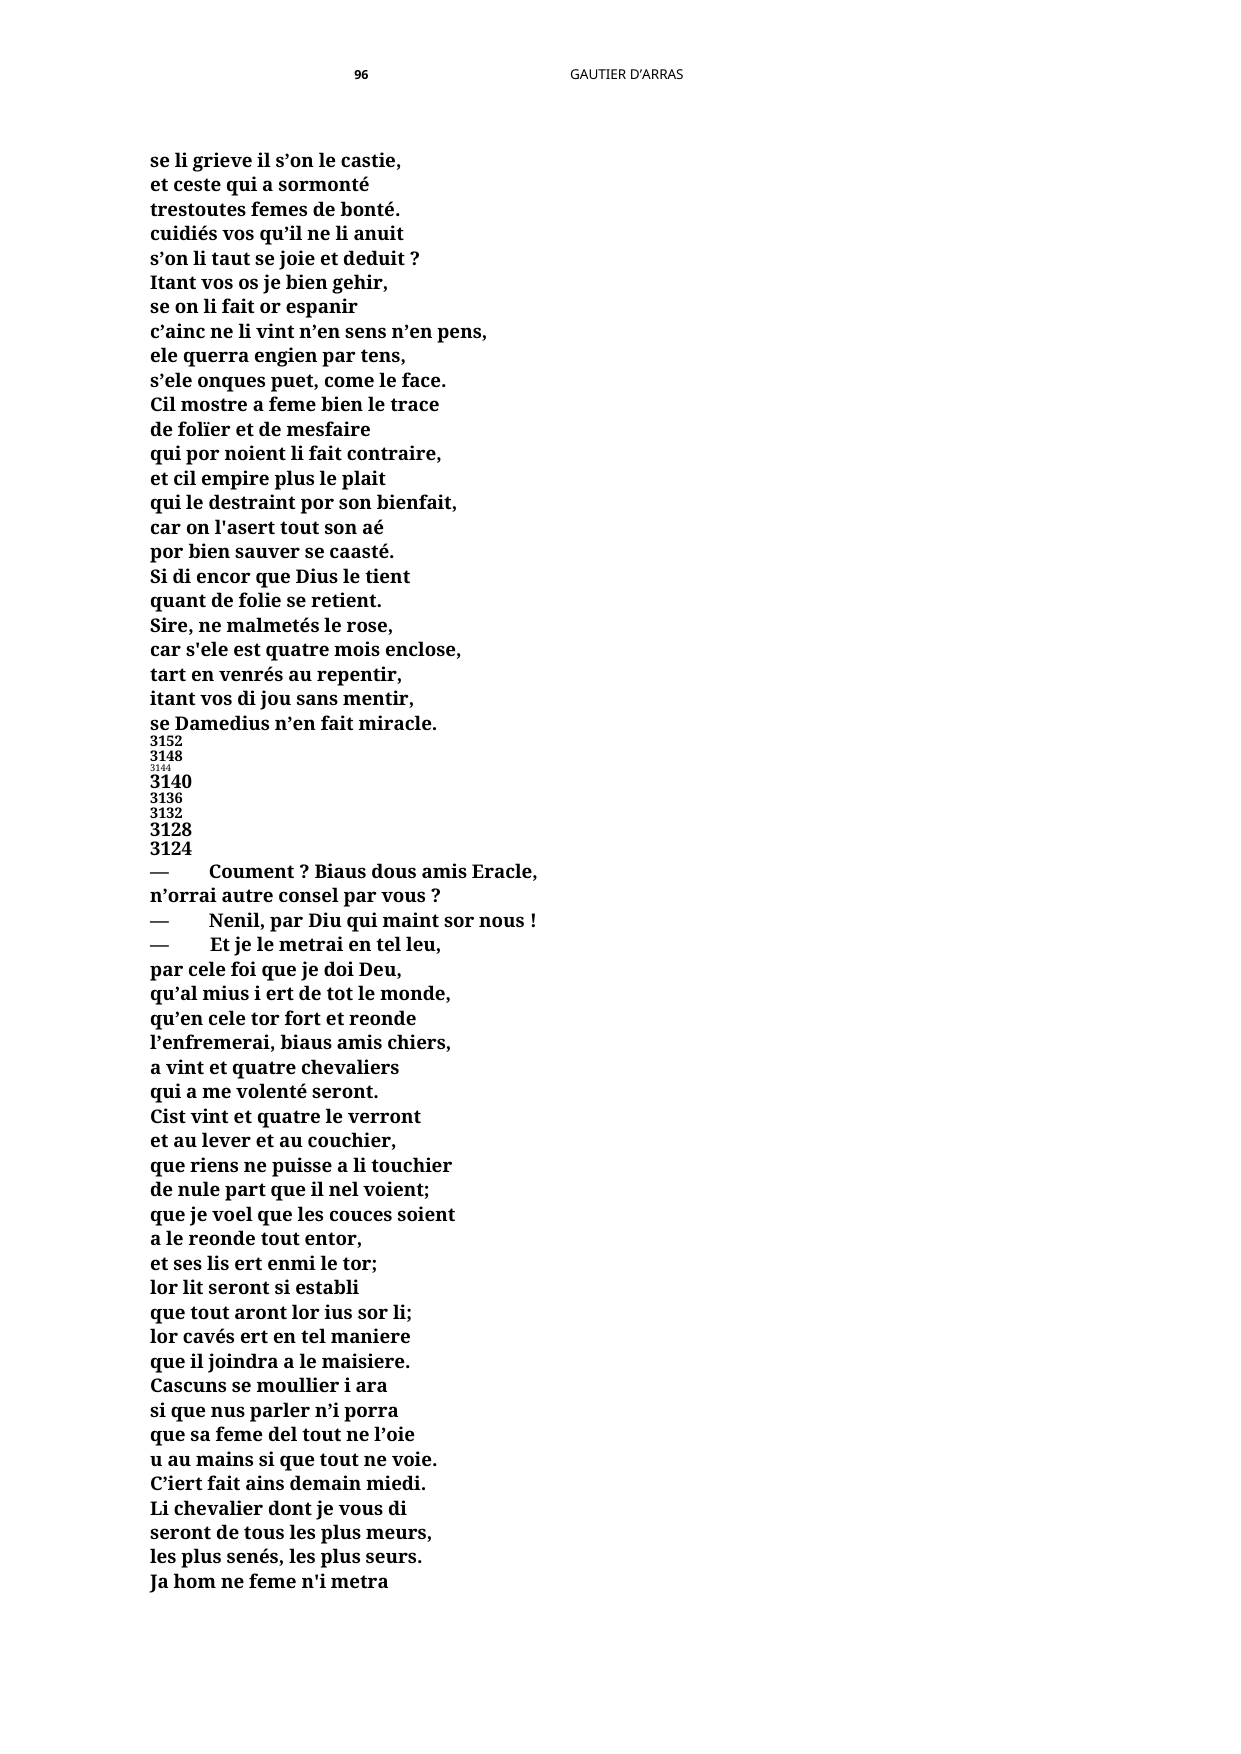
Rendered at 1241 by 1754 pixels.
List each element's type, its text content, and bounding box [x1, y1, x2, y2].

list Coument ? Biaus dous amis Eracle, n’orrai autre consel par vous ? [150, 859, 1090, 908]
text 3148 [150, 749, 1090, 764]
text les plus senés, les plus seurs. [150, 1544, 1090, 1569]
text 3132 [150, 807, 1090, 821]
text 3128 [150, 821, 1090, 840]
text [150, 1569, 1090, 1593]
text 3124 [150, 840, 1090, 859]
text qui a me volenté seront. [150, 1079, 1090, 1104]
text Li chevalier dont je vous di seront de tous les plus meurs, [150, 1495, 1090, 1544]
list Nenil, par Diu qui maint sor nous ! [150, 908, 1090, 932]
text Cascuns se moullier i ara si que nus parler n’i porra que sa feme del tout ne l’oie u au mains si que tout ne voie. [150, 1373, 1090, 1471]
text Si di encor que Dius le tient quant de folie se retient. [150, 563, 1090, 612]
text Cist vint et quatre le verront et au lever et au couchier, que riens ne puisse a li touchier de nule part que il nel voient; que je voel que les couces soient a le reonde tout entor, et ses lis ert enmi le tor; lor lit seront si establi que tout aront lor ius sor li; lor cavés ert en tel maniere que il joindra a le maisiere. [150, 1104, 1090, 1373]
text 3140 [150, 773, 1090, 792]
list Et je le metrai en tel leu, par cele foi que je doi Deu, qu’al mius i ert de tot le monde, qu’en cele tor fort et reonde l’enfremerai, biaus amis chiers, a vint et quatre chevaliers [150, 932, 1090, 1079]
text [150, 147, 1090, 563]
text 3136 [150, 792, 1090, 807]
text C’iert fait ains demain miedi. [150, 1471, 1090, 1495]
text Sire, ne malmetés le rose, car s'ele est quatre mois enclose, tart en venrés au repentir, itant vos di jou sans mentir, se Damedius n’en fait miracle. [150, 612, 1090, 735]
text 3152 [150, 735, 1090, 749]
